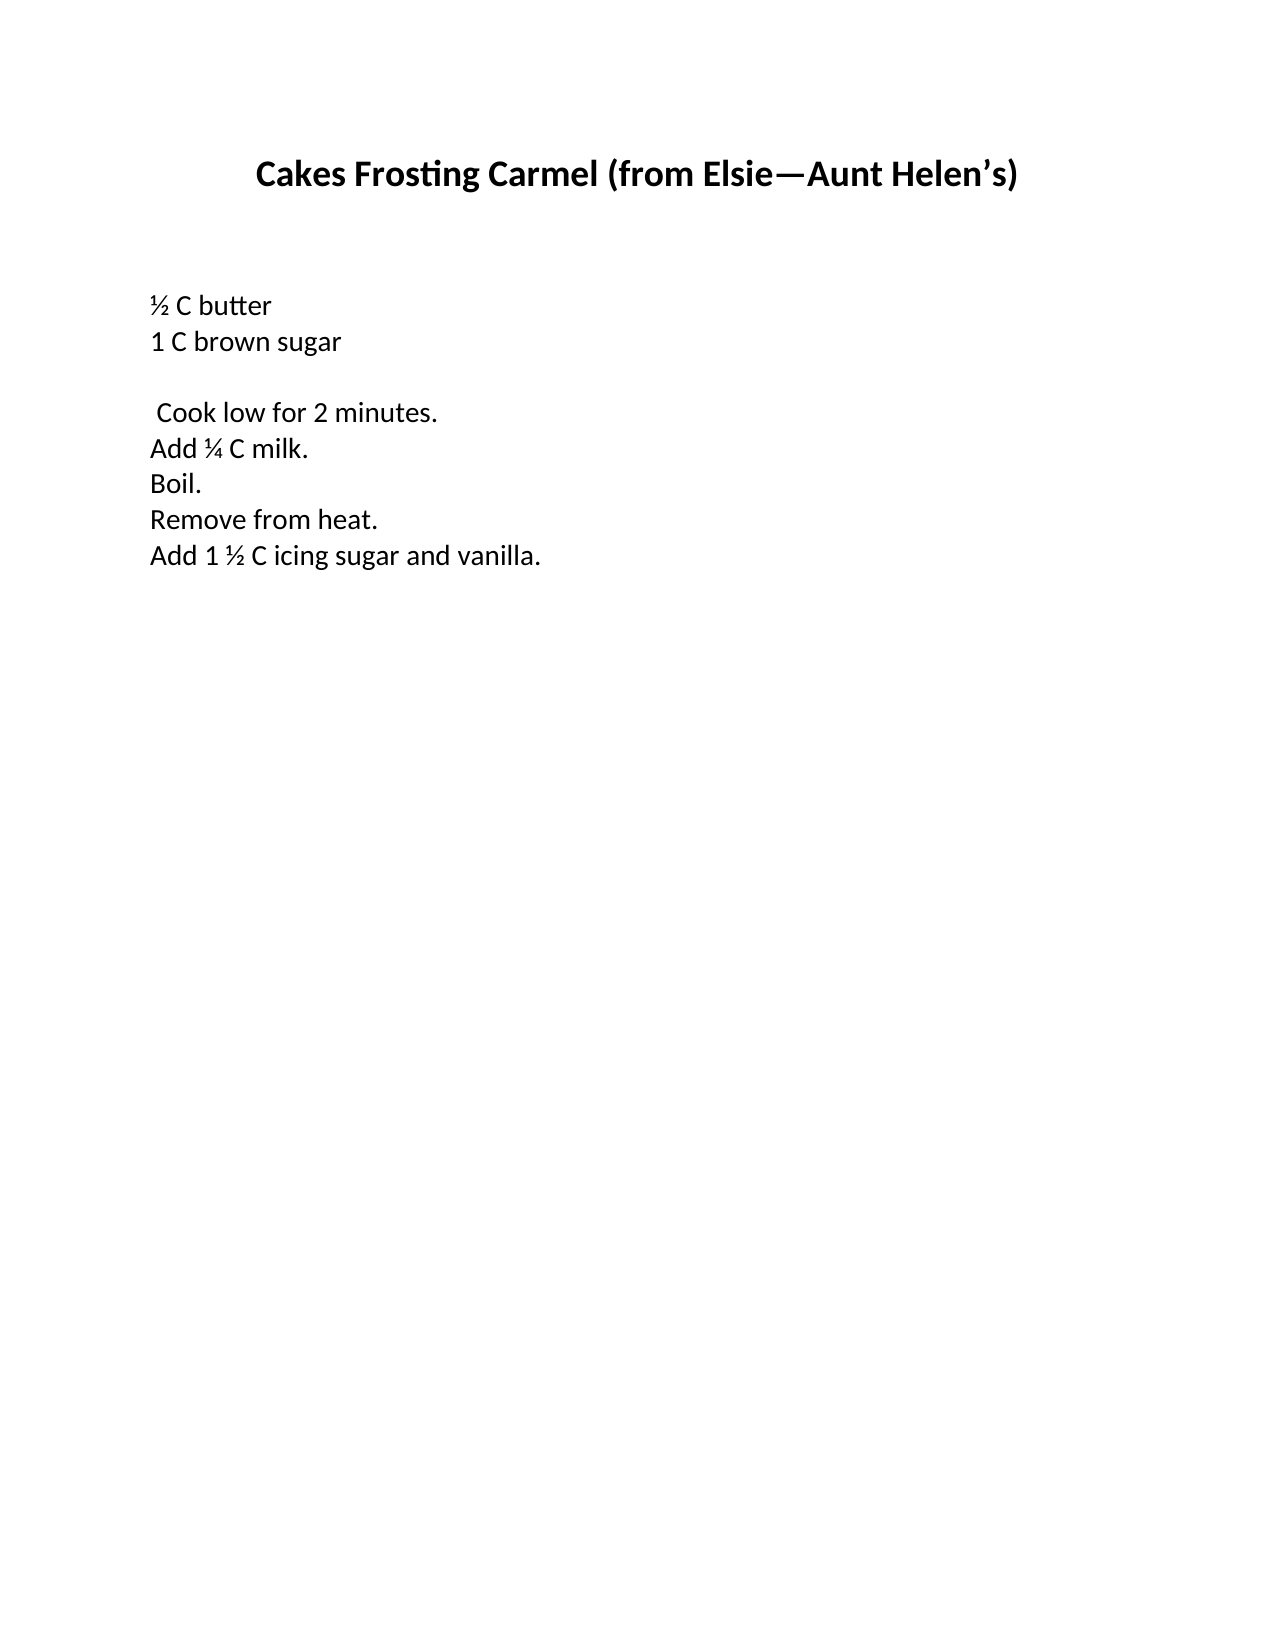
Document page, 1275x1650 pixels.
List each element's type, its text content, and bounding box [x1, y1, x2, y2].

text Remove from heat. [150, 501, 1125, 537]
text 1 C brown sugar [150, 323, 1125, 359]
text ½ C butter [150, 287, 1125, 323]
text Boil. [150, 466, 1125, 501]
text Cook low for 2 minutes. [150, 394, 1125, 430]
text Cakes Frosting Carmel (from Elsie—Aunt Helen’s) [150, 150, 1125, 196]
text Add 1 ½ C icing sugar and vanilla. [150, 537, 1125, 572]
text Add ¼ C milk. [150, 430, 1125, 466]
